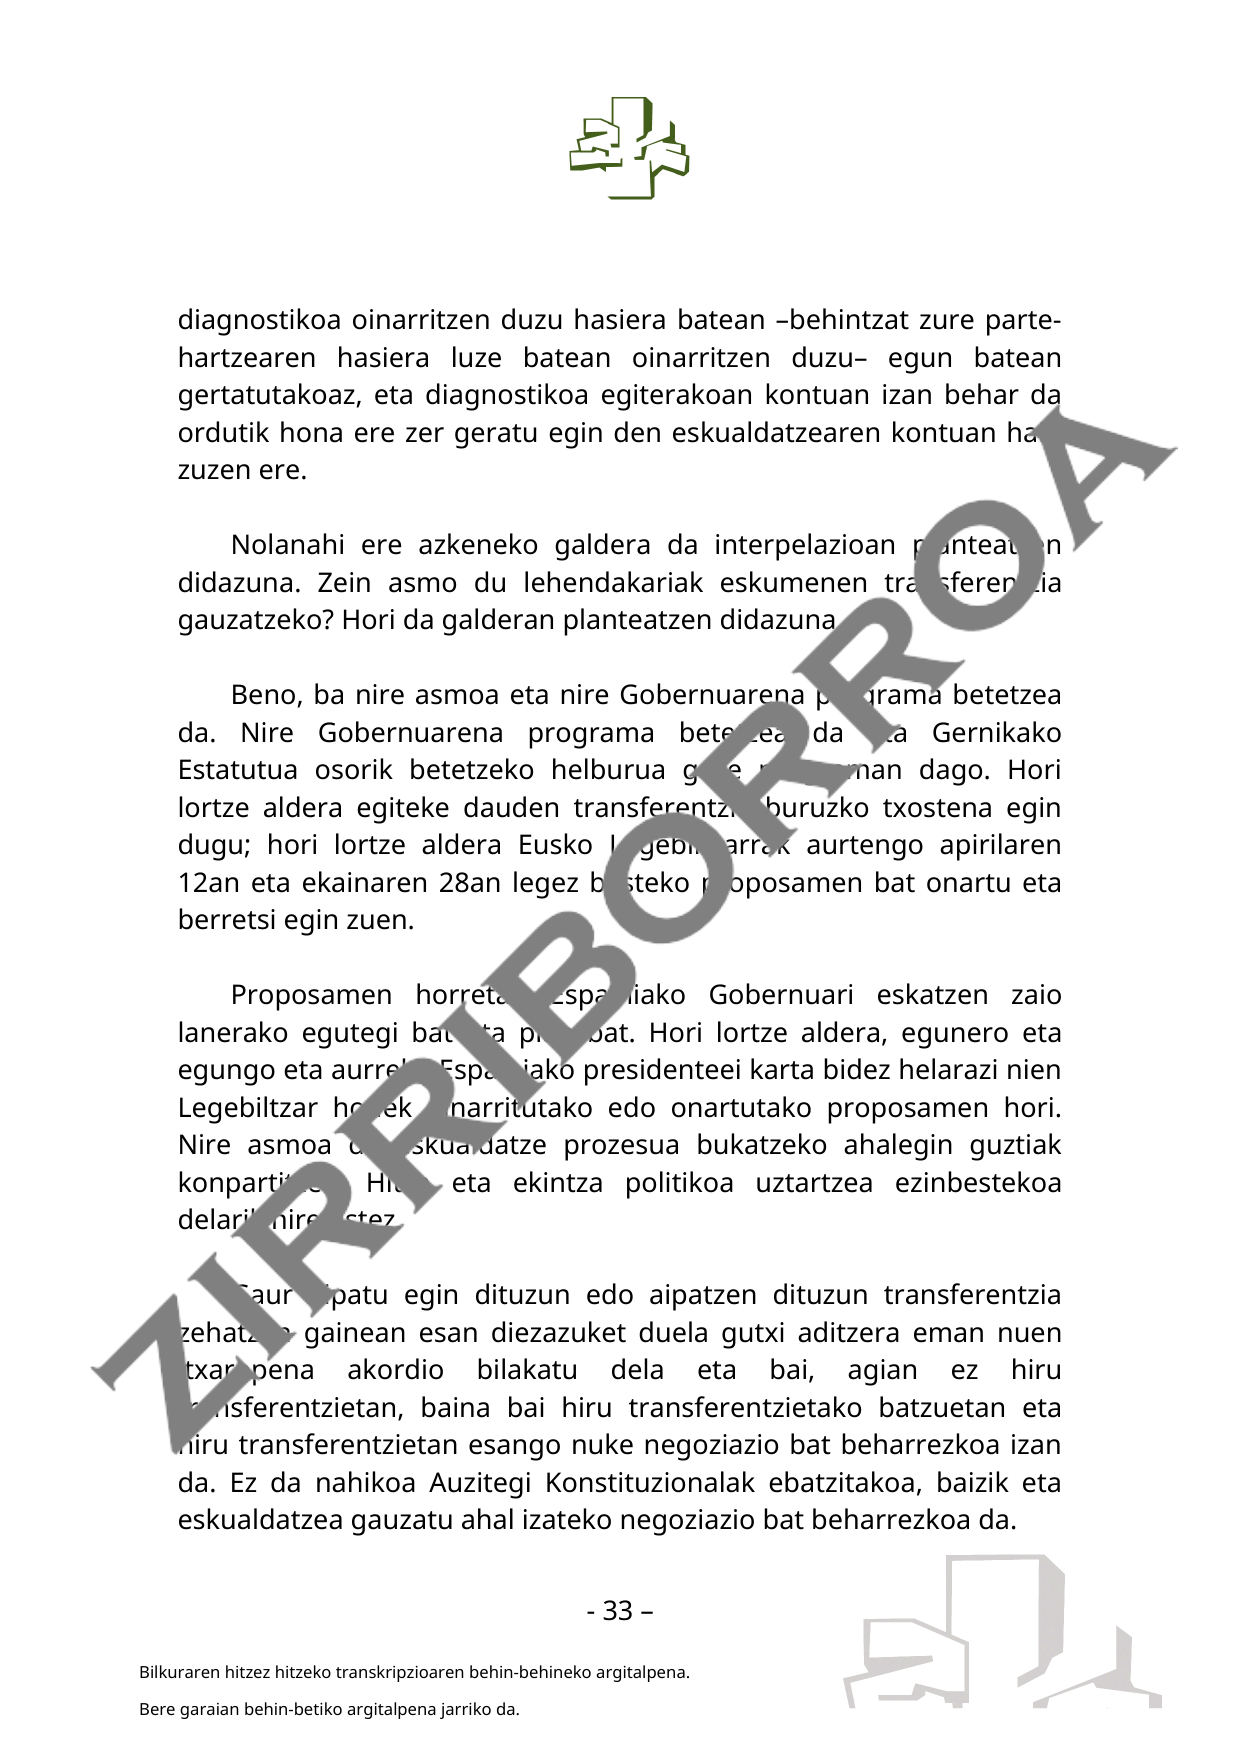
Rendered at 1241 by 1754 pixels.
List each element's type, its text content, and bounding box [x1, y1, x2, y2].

text Proposamen horretan Espainiako Gobernuari eskatzen zaio lanerako egutegi bat eta plan bat. Hori lortze aldera, egunero eta egungo eta aurreko Espainiako presidenteei karta bidez helarazi nien Legebiltzar honek oinarritutako edo onartutako proposamen hori. Nire asmoa da eskualdatze prozesua bukatzeko ahalegin guztiak konpartitzea. Hitza eta ekintza politikoa uztartzea ezinbestekoa delarik nire ustez. [177, 975, 1063, 1237]
text Beno, ba nire asmoa eta nire Gobernuarena programa betetzea da. Nire Gobernuarena programa betetzea da eta Gernikako Estatutua osorik betetzeko helburua gure programan dago. Hori lortze aldera egiteke dauden transferentzia buruzko txostena egin dugu; hori lortze aldera Eusko Legebiltzarrak aurtengo apirilaren 12an eta ekainaren 28an legez besteko proposamen bat onartu eta berretsi egin zuen. [177, 675, 1063, 937]
text Nolanahi ere azkeneko galdera da interpelazioan planteatzen didazuna. Zein asmo du lehendakariak eskumenen transferentzia gauzatzeko? Hori da galderan planteatzen didazuna. [177, 525, 1063, 637]
picture [540, 74, 718, 223]
text Gaur aipatu egin dituzun edo aipatzen dituzun transferentzia zehatzen gainean esan diezazuket duela gutxi aditzera eman nuen itxaropena akordio bilakatu dela eta bai, agian ez hiru transferentzietan, baina bai hiru transferentzietako batzuetan eta hiru transferentzietan esango nuke negoziazio bat beharrezkoa izan da. Ez da nahikoa Auzitegi Konstituzionalak ebatzitakoa, baizik eta eskualdatzea gauzatu ahal izateko negoziazio bat beharrezkoa da. [177, 1275, 1063, 1537]
picture [797, 1491, 1169, 1710]
